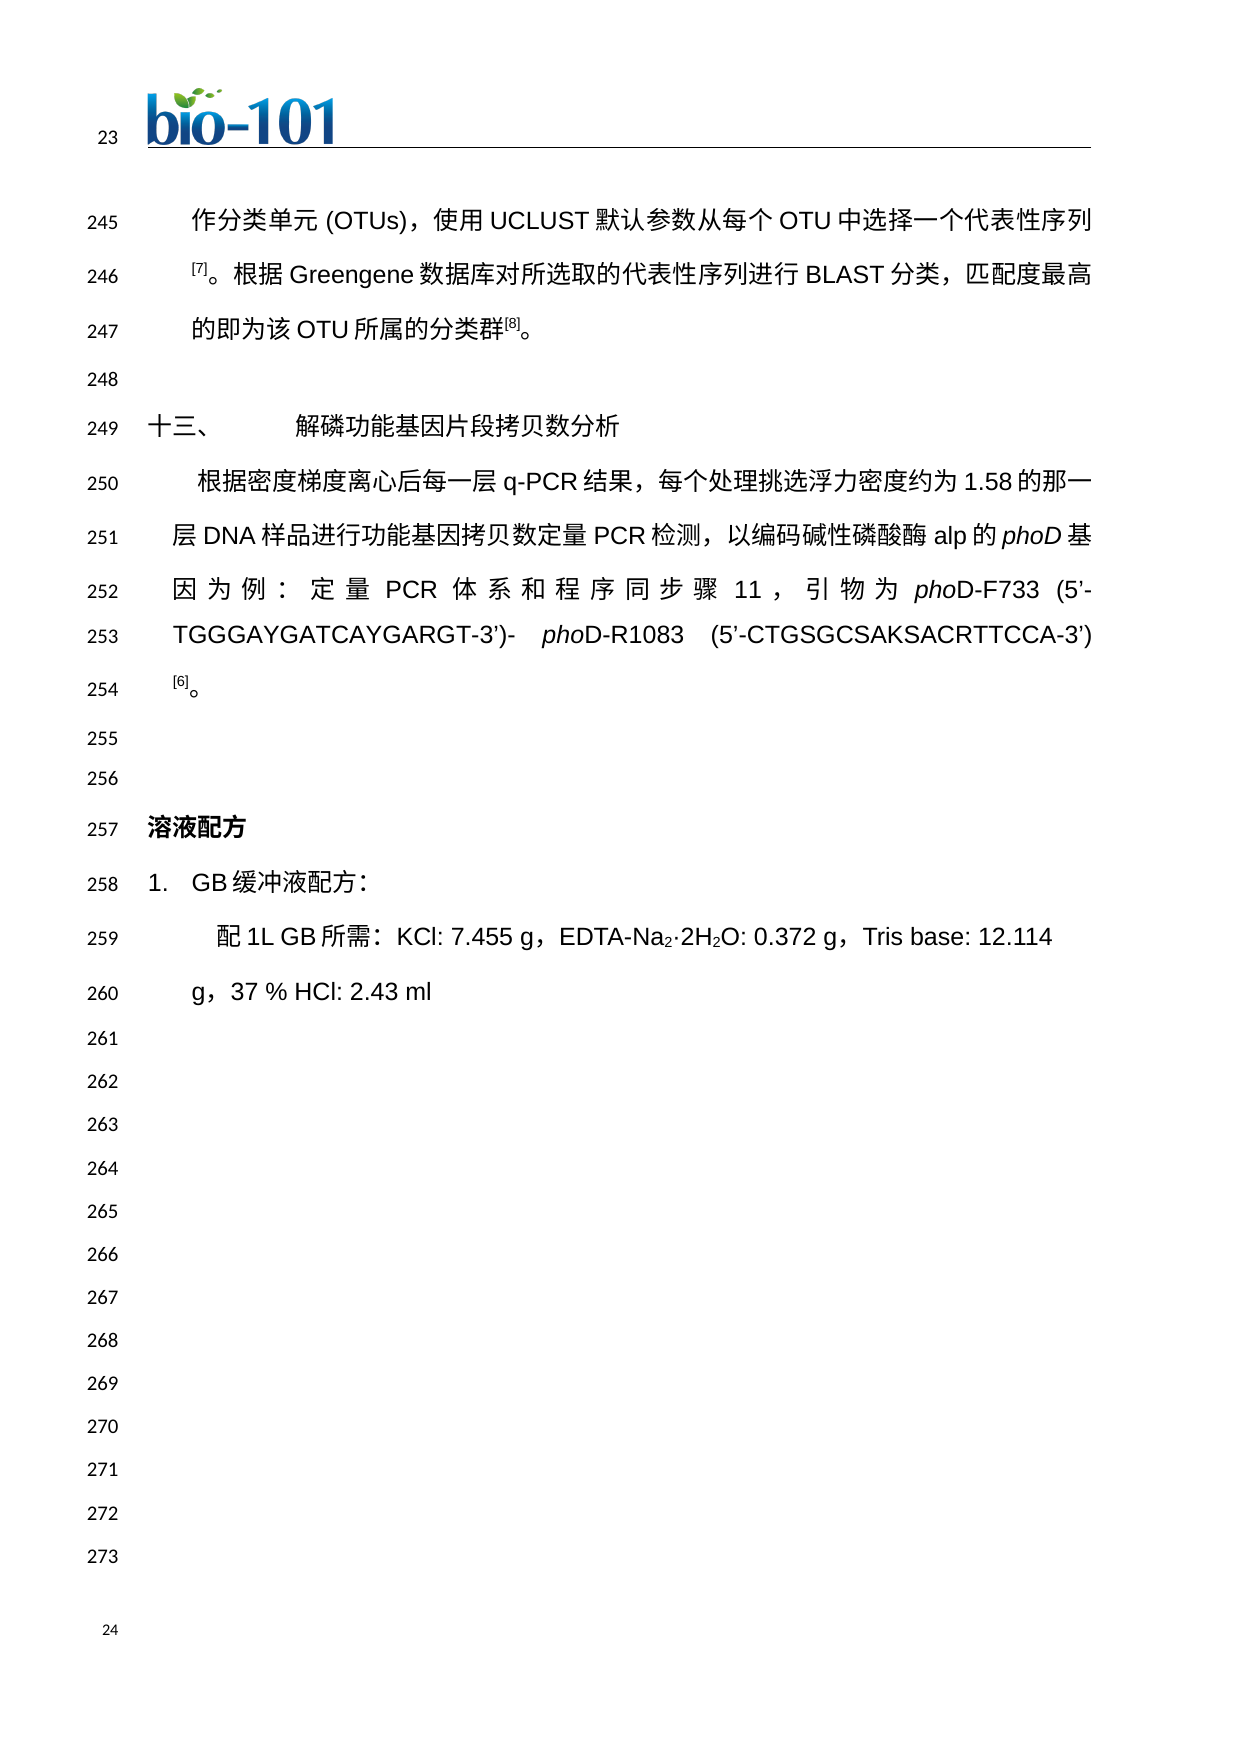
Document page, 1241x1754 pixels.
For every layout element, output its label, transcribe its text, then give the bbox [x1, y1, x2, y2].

list 解磷功能基因片段拷贝数分析 [148, 407, 1092, 443]
picture [147, 88, 333, 145]
text 溶液配方 [148, 808, 1092, 844]
text 根据密度梯度离心后每一层q-PCR结果，每个处理挑选浮力密度约为1.58的那一层DNA样品进行功能基因拷贝数定量PCR检测，以编码碱性磷酸酶alp的phoD基因为例：定量PCR体系和程序同步骤11，引物为phoD-F733 (5’-TGGGAYGATCAYGARGT-3’)- phoD-R1083 (5’-CTGSGCSAKSACRTTCCA-3’)[6]。 [173, 461, 1092, 703]
list 配1L GB所需：KCl: 7.455 g，EDTA-Na2·2H2O: 0.372 g，Tris base: 12.114 g，37 % HCl: 2.43 ml [191, 917, 1092, 1007]
list GB缓冲液配方： [148, 862, 1092, 898]
